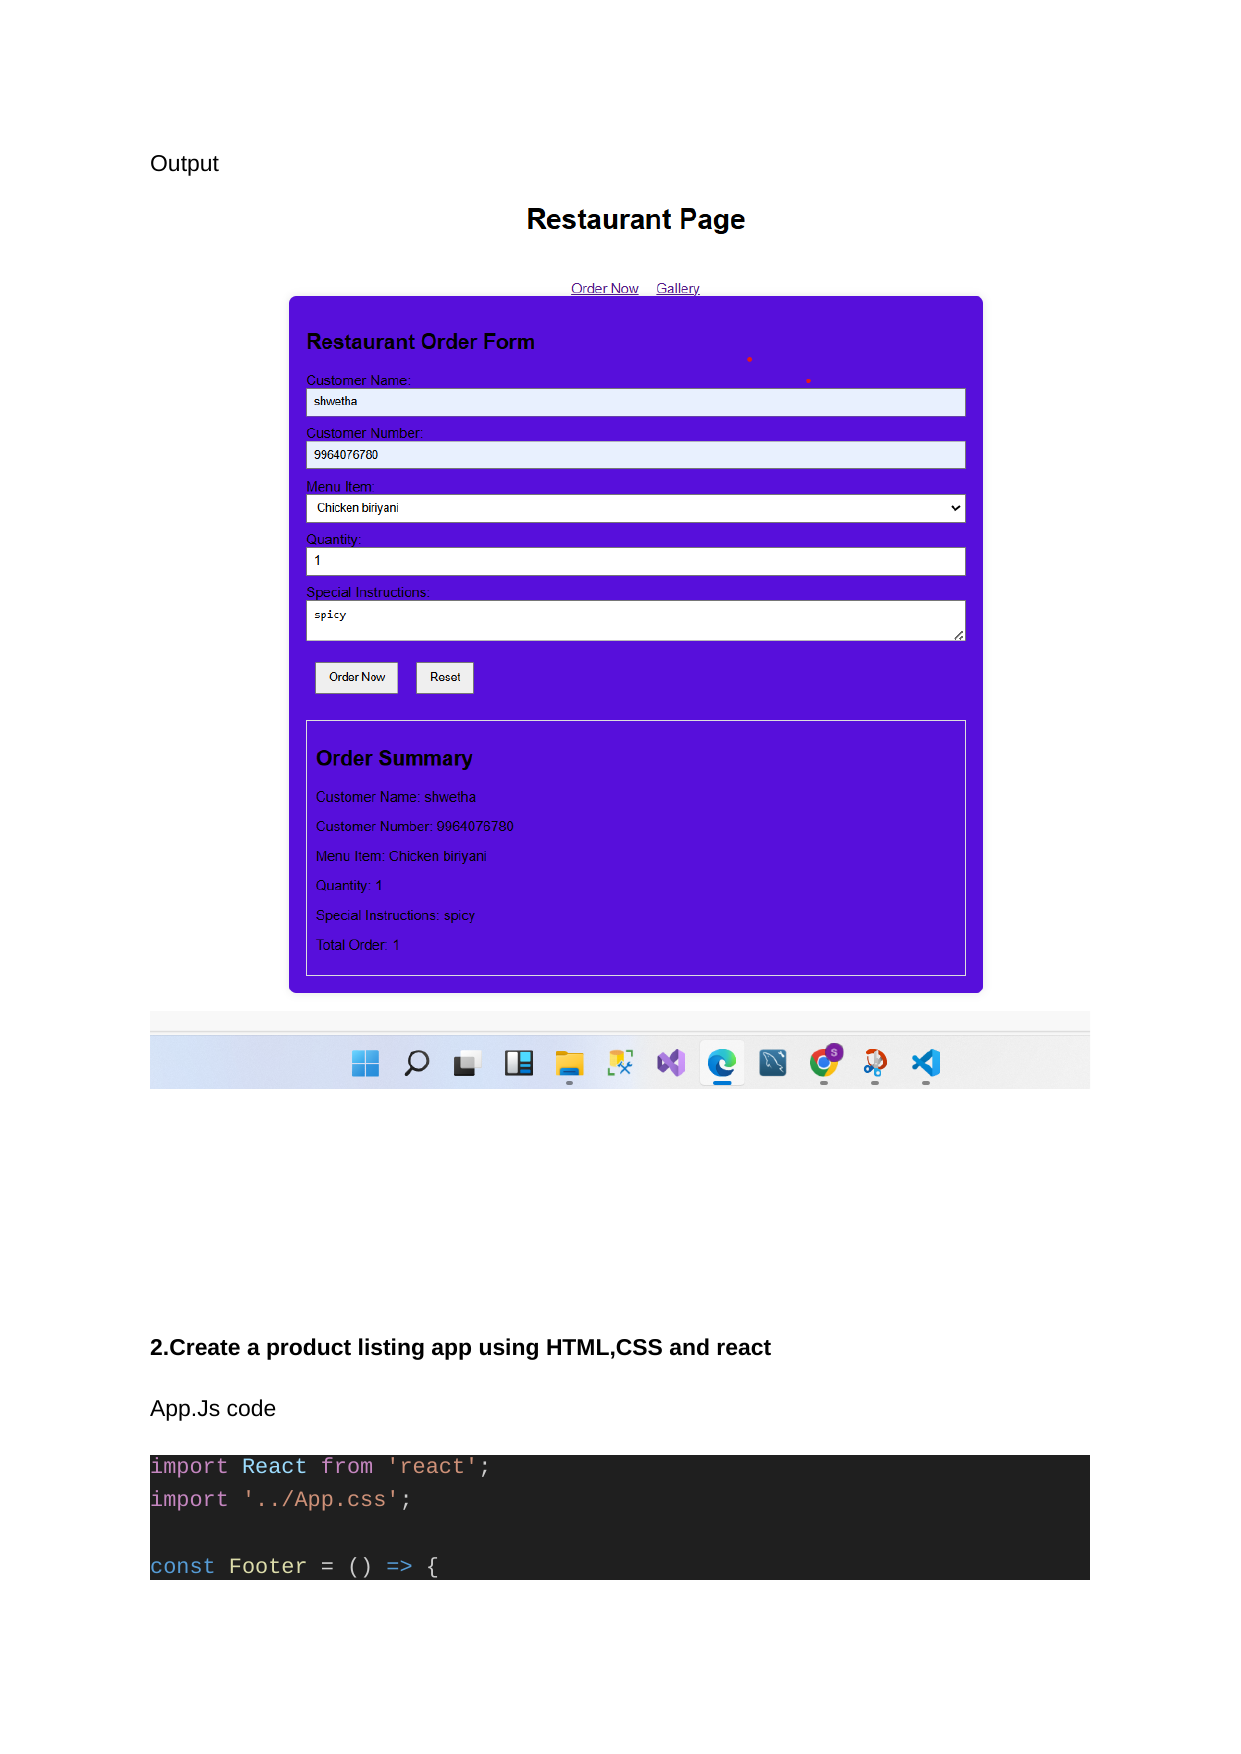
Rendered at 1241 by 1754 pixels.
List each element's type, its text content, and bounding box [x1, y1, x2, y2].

text 2.Create a product listing app using HTML,CSS and react [150, 1334, 1090, 1360]
text App.Js code [150, 1394, 1090, 1421]
text import React from 'react'; [150, 1455, 1090, 1480]
text import '../App.css'; [150, 1488, 1090, 1513]
text Output [150, 150, 1090, 176]
picture [150, 180, 1091, 1089]
text const Footer = () => { [150, 1555, 1090, 1580]
